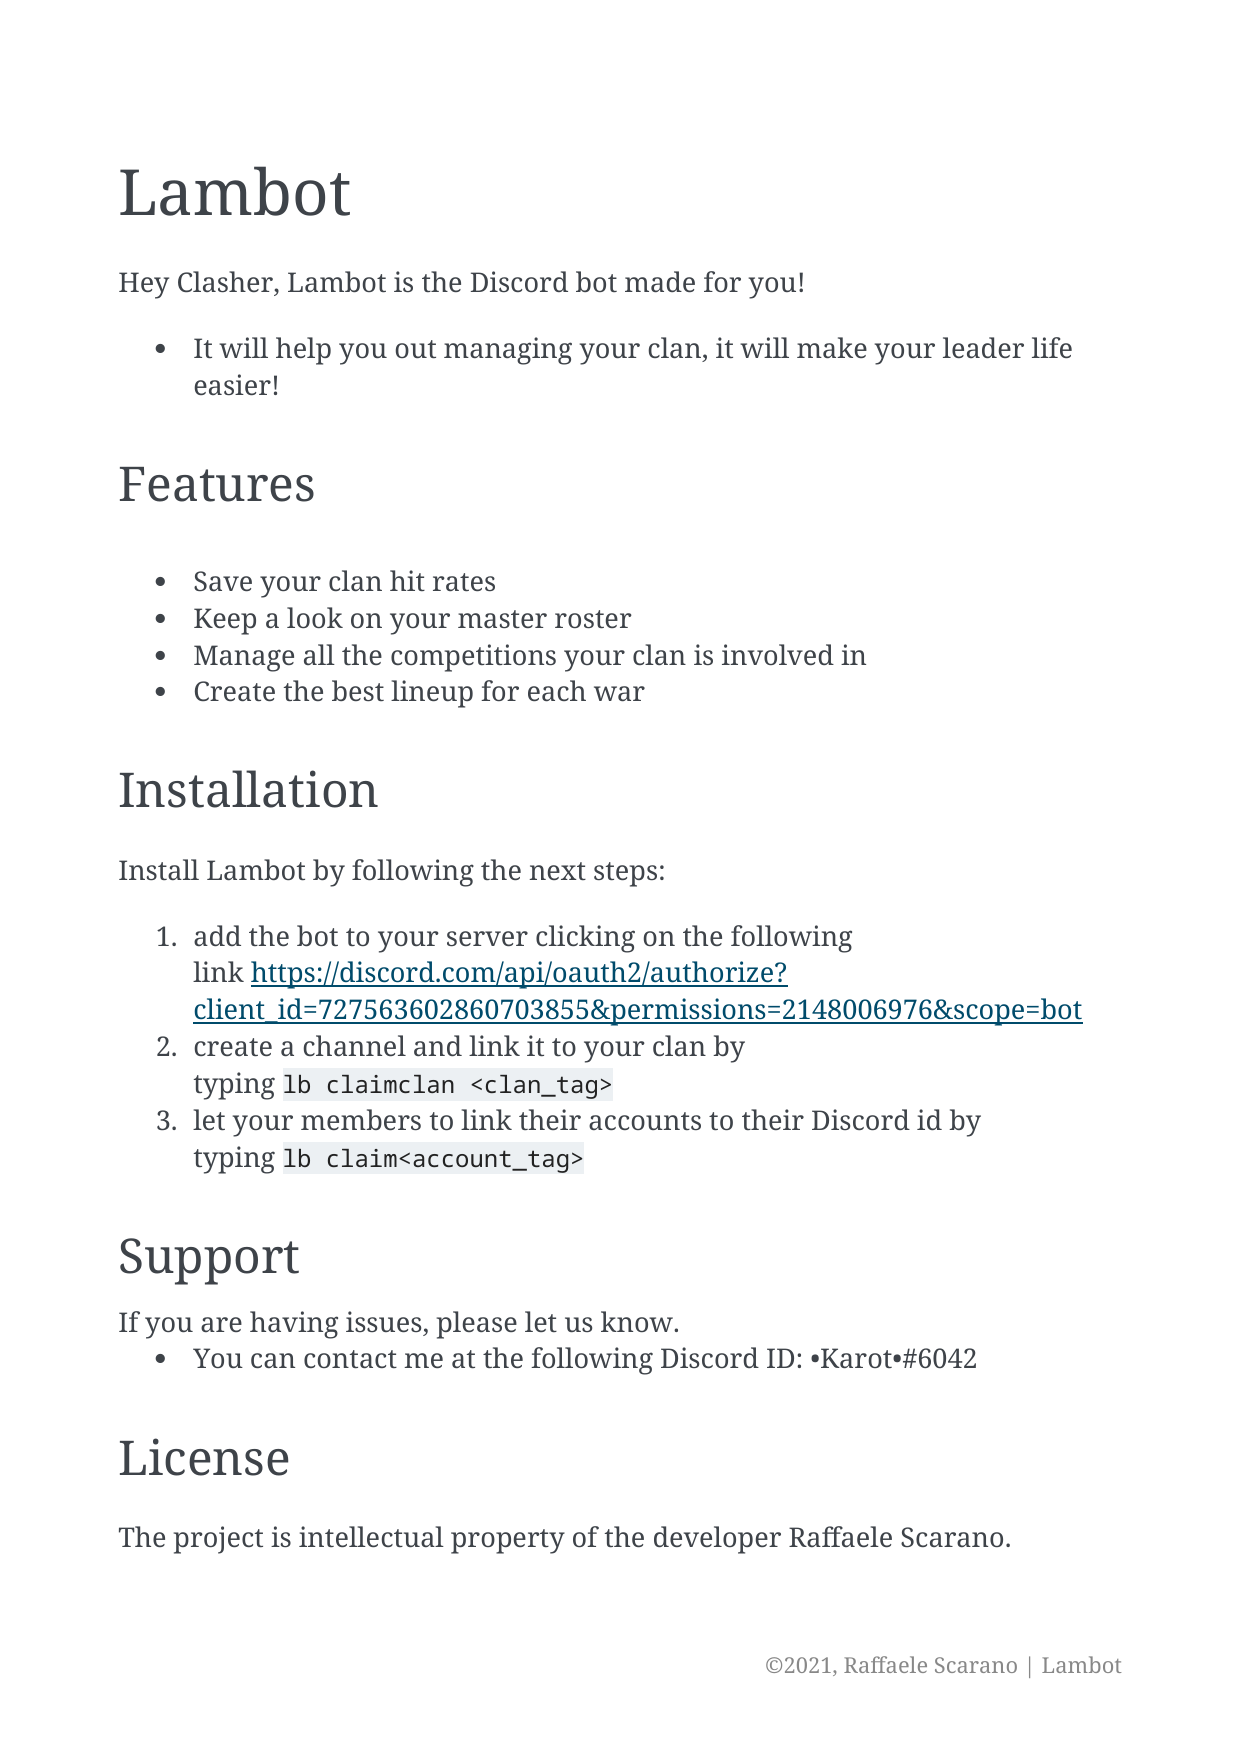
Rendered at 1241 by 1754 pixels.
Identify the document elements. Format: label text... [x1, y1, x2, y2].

list add the bot to your server clicking on the following link https://discord.com/api/oauth2/authorize?client_id=727563602860703855&permissions=2148006976&scope=bot [156, 917, 1122, 1028]
list Save your clan hit rates [156, 562, 1122, 599]
text Support [118, 1222, 1122, 1287]
list Create the best lineup for each war [156, 673, 1122, 710]
list Manage all the competitions your clan is involved in [156, 636, 1122, 673]
text If you are having issues, please let us know. [118, 1303, 1122, 1340]
text Lambot [118, 148, 1122, 234]
text The project is intellectual property of the developer Raffaele Scarano. [118, 1518, 1122, 1555]
list let your members to link their accounts to their Discord id by typing lb claim<account_tag> [156, 1101, 1122, 1175]
text Hey Clasher, Lambot is the Discord bot made for you! [118, 263, 1122, 300]
text License [118, 1424, 1122, 1489]
list It will help you out managing your clan, it will make your leader life easier! [156, 329, 1122, 403]
list You can contact me at the following Discord ID: •Karot•#6042 [156, 1340, 1122, 1377]
text Installation [118, 757, 1122, 822]
list Keep a look on your master roster [156, 599, 1122, 636]
text Features [118, 450, 1122, 515]
text Install Lambot by following the next steps: [118, 851, 1122, 888]
list create a channel and link it to your clan by typing lb claimclan <clan_tag> [156, 1028, 1122, 1101]
